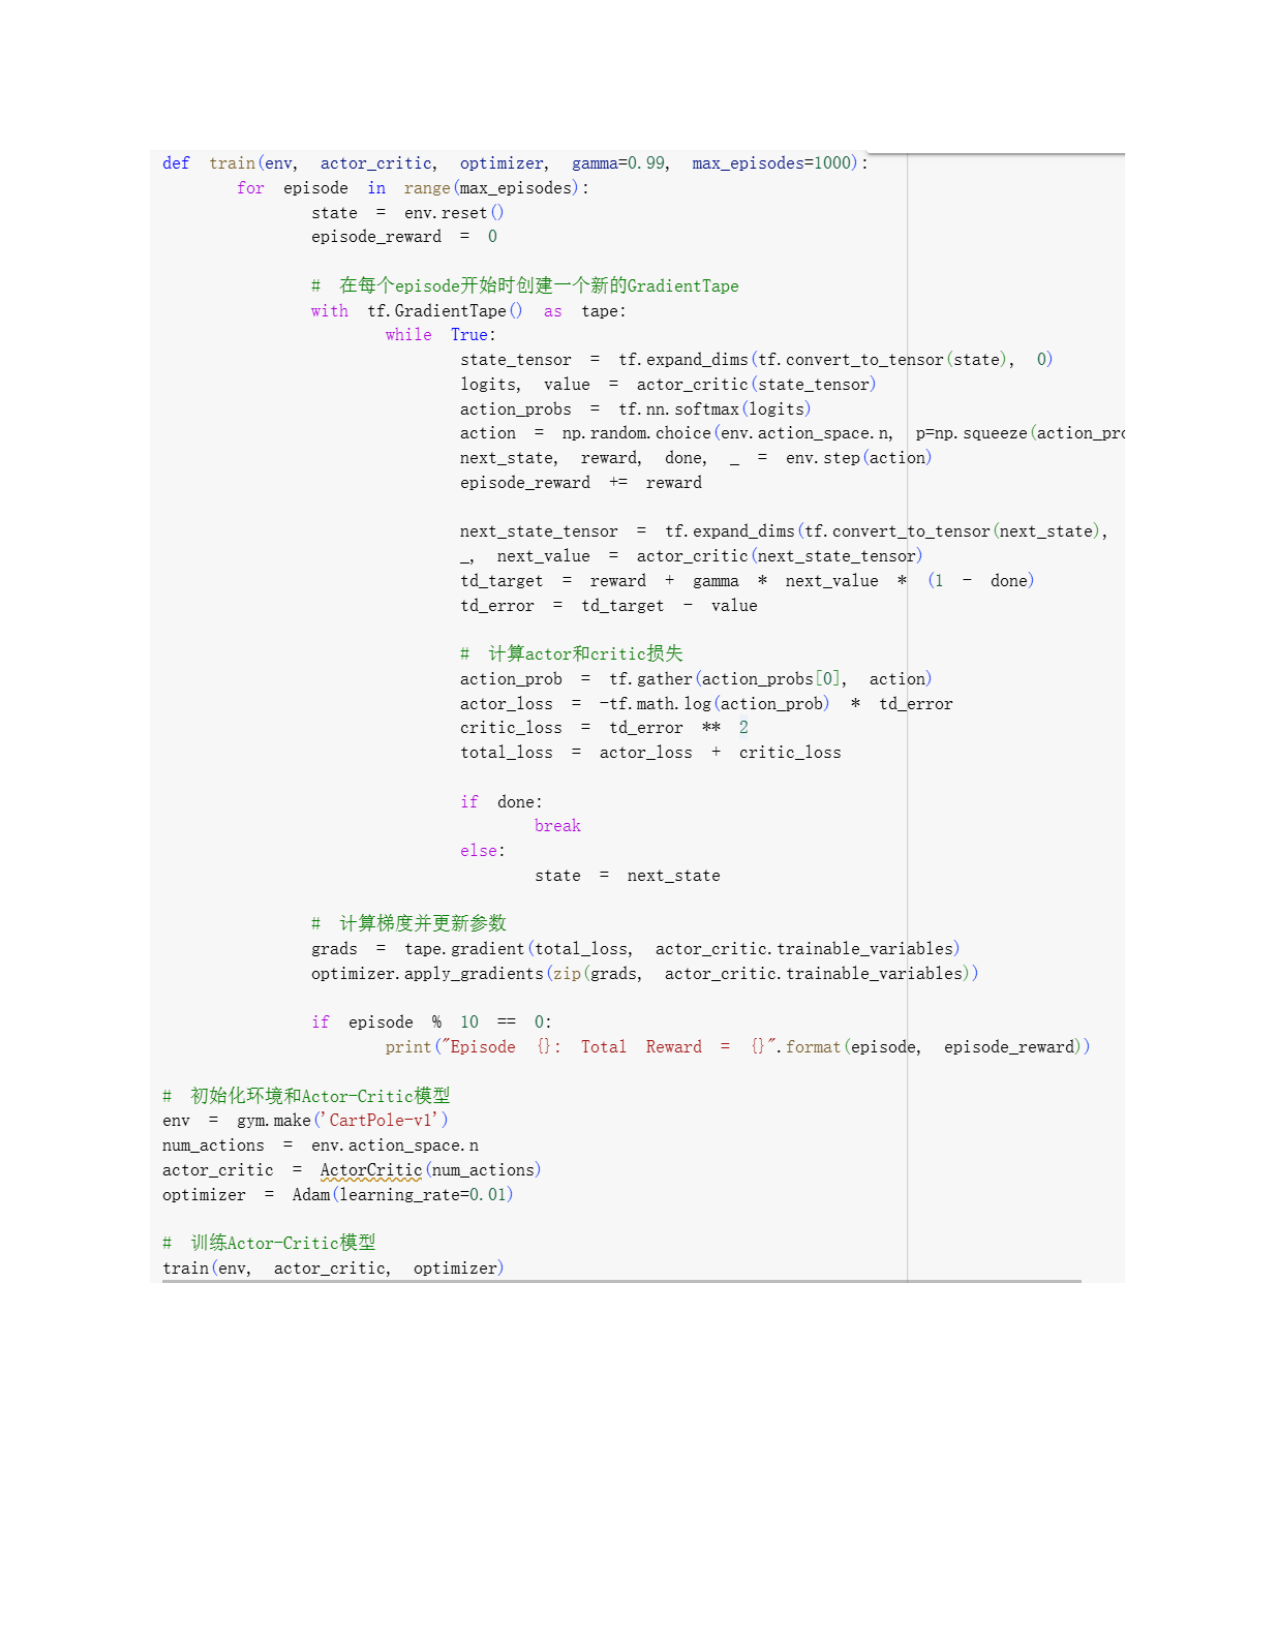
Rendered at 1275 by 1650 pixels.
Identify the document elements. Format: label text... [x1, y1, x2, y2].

picture [150, 150, 1125, 1283]
